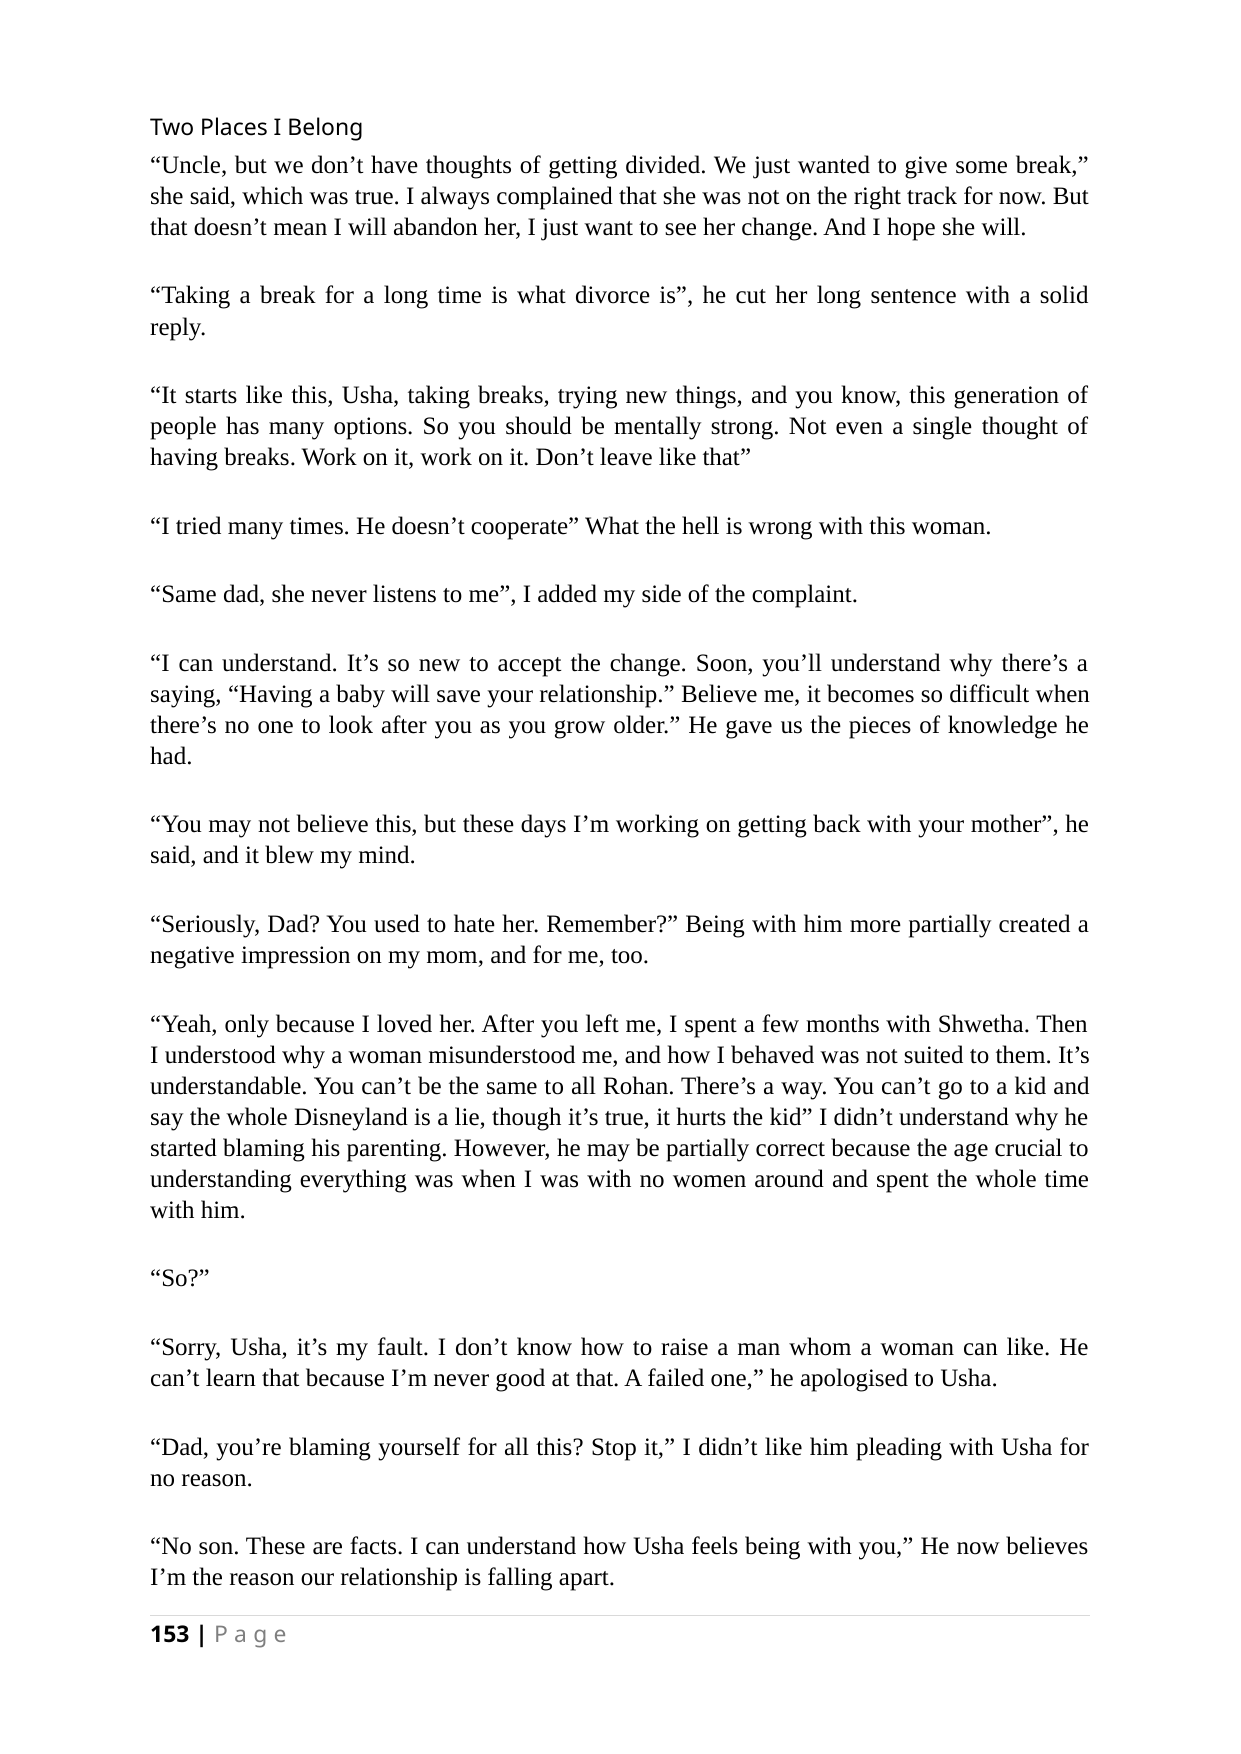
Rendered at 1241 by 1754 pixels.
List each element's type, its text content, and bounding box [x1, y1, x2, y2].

text “So?” [150, 1263, 1090, 1292]
text “You may not believe this, but these days I’m working on getting back with your mother”, he said, and it blew my mind. [150, 809, 1090, 869]
text “It starts like this, Usha, taking breaks, trying new things, and you know, this generation of people has many options. So you should be mentally strong. Not even a single thought of having breaks. Work on it, work on it. Don’t leave like that” [150, 380, 1090, 471]
text “Same dad, she never listens to me”, I added my side of the complaint. [150, 579, 1090, 608]
text “I can understand. It’s so new to accept the change. Soon, you’ll understand why there’s a saying, “Having a baby will save your relationship.” Believe me, it becomes so difficult when there’s no one to look after you as you grow older.” He gave us the pieces of knowledge he had. [150, 648, 1090, 770]
text “Yeah, only because I loved her. After you left me, I spent a few months with Shwetha. Then I understood why a woman misunderstood me, and how I behaved was not suited to them. It’s understandable. You can’t be the same to all Rohan. There’s a way. You can’t go to a kid and say the whole Disneyland is a lie, though it’s true, it hurts the kid” I didn’t understand why he started blaming his parenting. However, he may be partially correct because the age crucial to understanding everything was when I was with no women around and spent the whole time with him. [150, 1009, 1090, 1224]
text “No son. These are facts. I can understand how Usha feels being with you,” He now believes I’m the reason our relationship is falling apart. [150, 1531, 1090, 1591]
text “Dad, you’re blaming yourself for all this? Stop it,” I didn’t like him pleading with Usha for no reason. [150, 1432, 1090, 1491]
text “Taking a break for a long time is what divorce is”, he cut her long sentence with a solid reply. [150, 281, 1090, 340]
text “Sorry, Usha, it’s my fault. I don’t know how to raise a man whom a woman can like. He can’t learn that because I’m never good at that. A failed one,” he apologised to Usha. [150, 1332, 1090, 1392]
text “Uncle, but we don’t have thoughts of getting divided. We just wanted to give some break,” she said, which was true. I always complained that she was not on the right track for now. But that doesn’t mean I will abandon her, I just want to see her change. And I hope she will. [150, 150, 1090, 241]
text “I tried many times. He doesn’t cooperate” What the hell is wrong with this woman. [150, 511, 1090, 539]
text “Seriously, Dad? You used to hate her. Remember?” Being with him more partially created a negative impression on my mom, and for me, too. [150, 909, 1090, 969]
